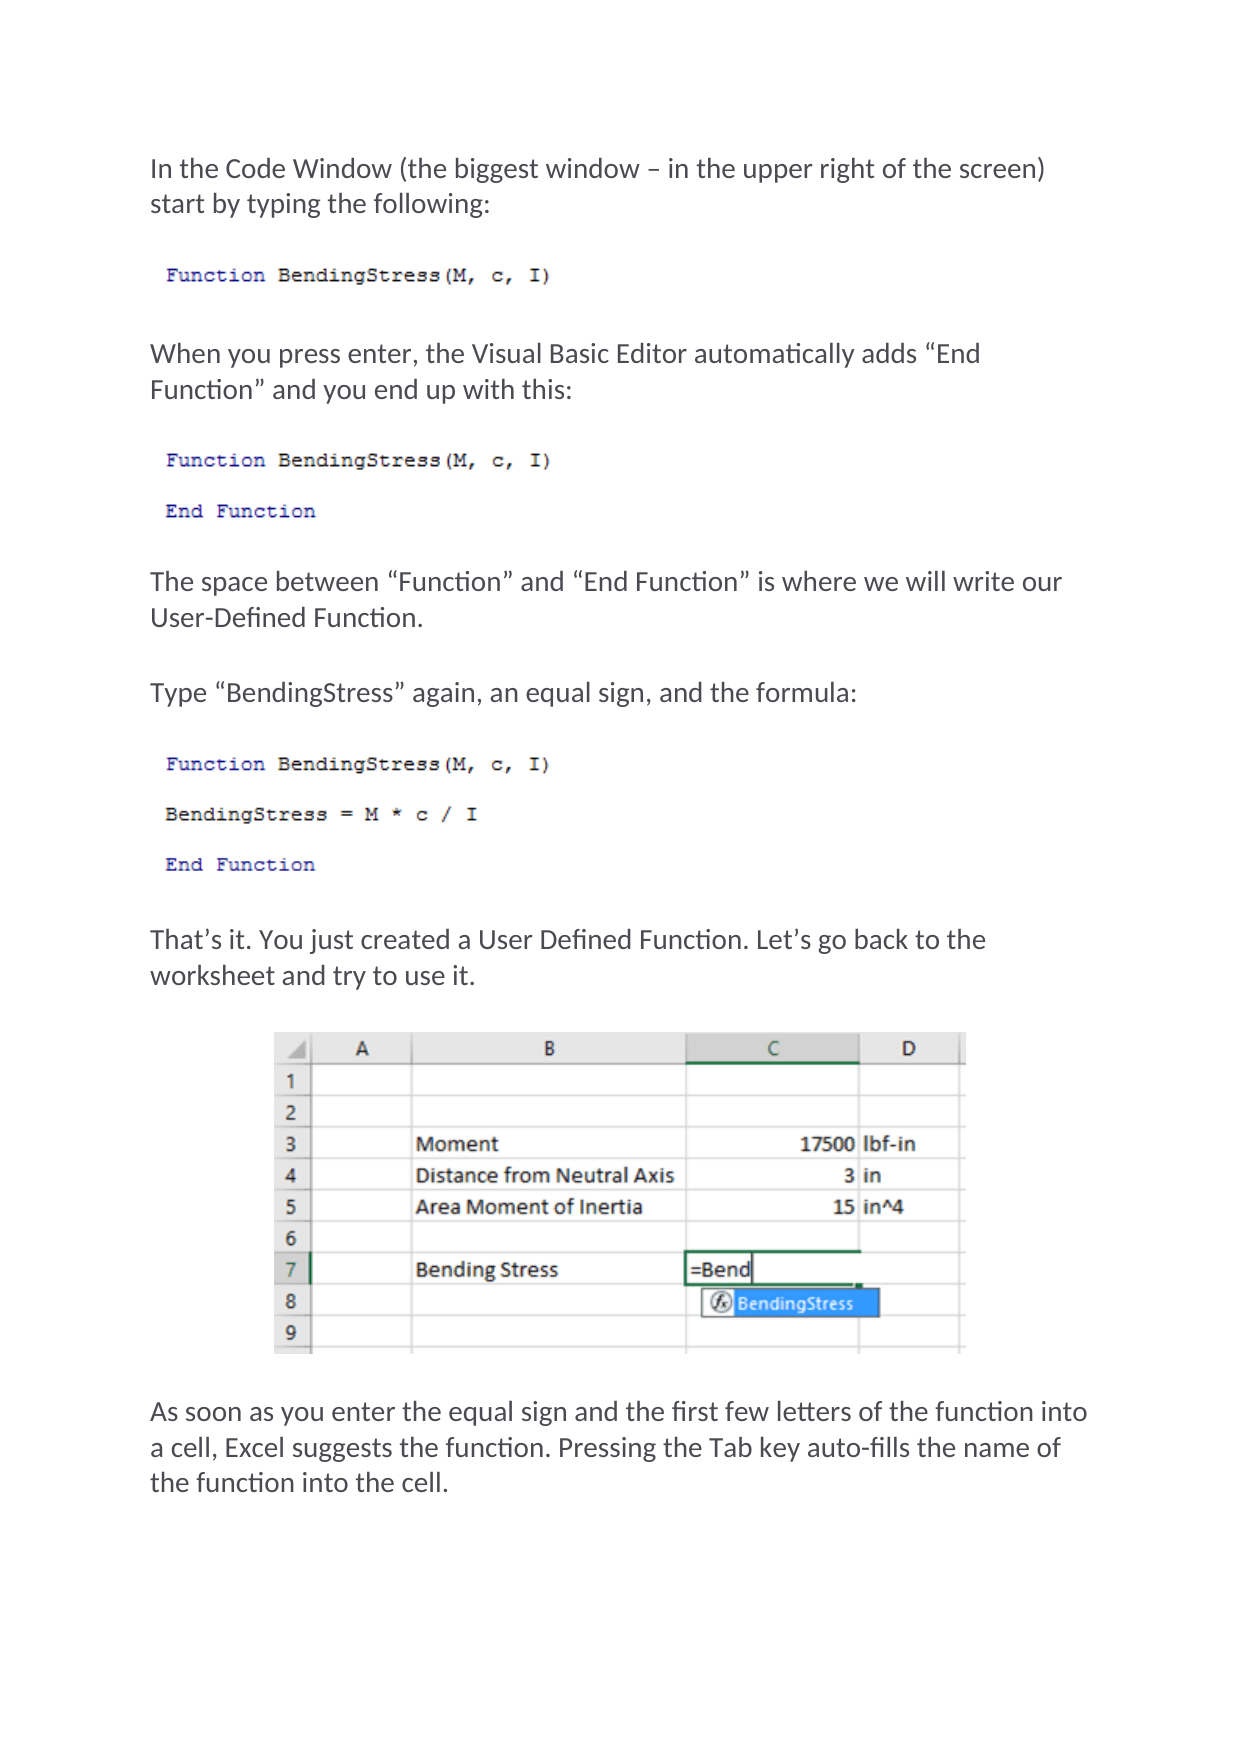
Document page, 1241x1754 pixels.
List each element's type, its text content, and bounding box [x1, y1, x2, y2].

text Type “BendingStress” again, an equal sign, and the formula: [150, 674, 1090, 710]
text As soon as you enter the equal sign and the first few letters of the function into a cell, Excel suggests the function. Pressing the Tab key auto-fills the name of the function into the cell. [150, 1393, 1090, 1500]
text That’s it. You just created a User Defined Function. Let’s go back to the worksheet and try to use it. [150, 921, 1090, 993]
picture [150, 261, 582, 296]
text When you press enter, the Visual Basic Editor automatically adds “End Function” and you end up with this: [150, 335, 1090, 406]
text The space between “Function” and “End Function” is where we will write our User-Defined Function. [150, 563, 1090, 634]
picture [150, 750, 569, 882]
text In the Code Window (the biggest window – in the upper right of the screen) start by typing the following: [150, 150, 1090, 221]
picture [150, 446, 567, 524]
picture [274, 1032, 967, 1354]
